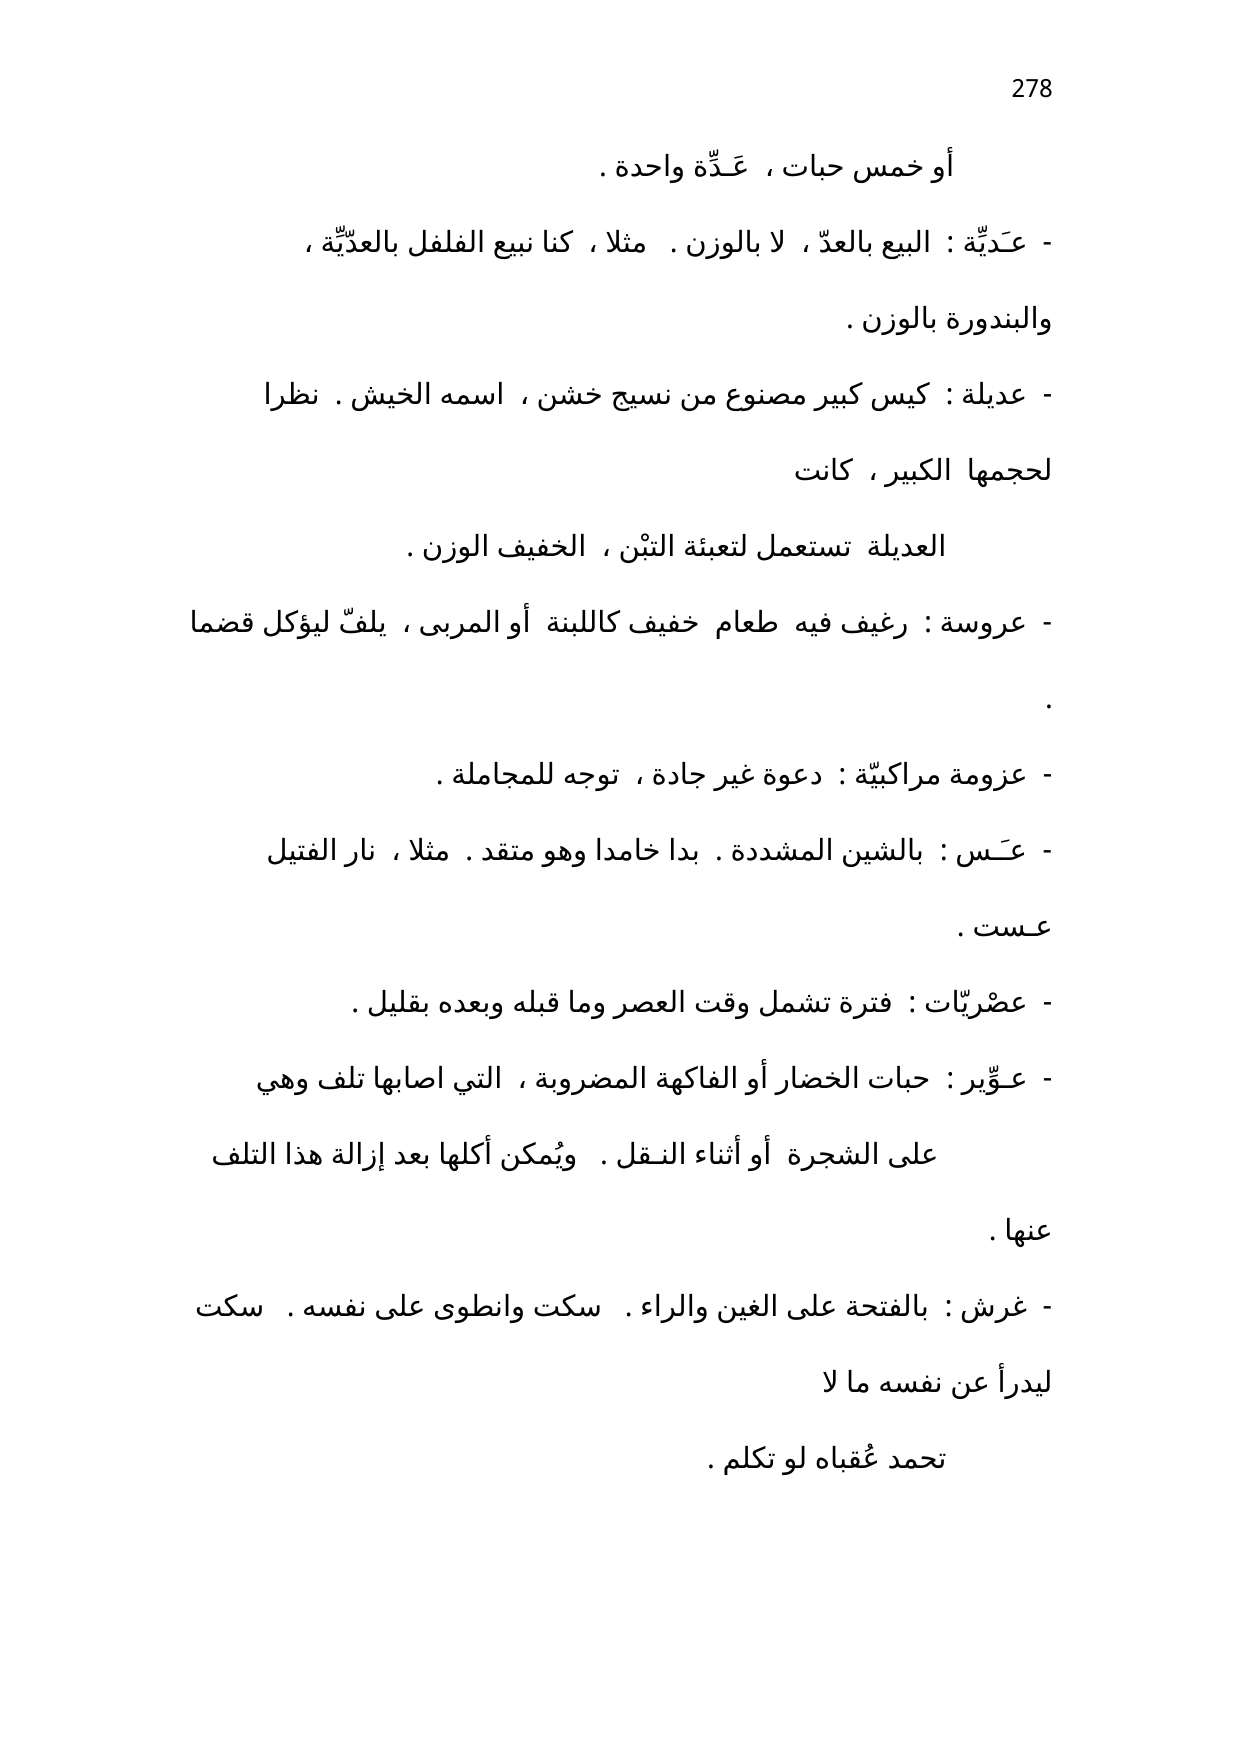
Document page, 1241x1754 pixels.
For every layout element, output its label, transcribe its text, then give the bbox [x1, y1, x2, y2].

text على الشجرة أو أثناء النـقل . ويُمكن أكلها بعد إزالة هذا التلف عنها . [187, 1138, 1053, 1253]
text - عـَديِّة : البيع بالعدّ ، لا بالوزن . مثلا ، كنا نبيع الفلفل بالعدّيِّة ، والبندورة بالوزن . [187, 226, 1053, 340]
text العديلة تستعمل لتعبئة التبْن ، الخفيف الوزن . [187, 530, 1053, 568]
text أو خمس حبات ، عَـدِّة واحدة . [187, 150, 1053, 188]
text - عزومة مراكبيّة : دعوة غير جادة ، توجه للمجاملة . [187, 758, 1053, 796]
text تحمد عُقباه لو تكلم . [187, 1443, 1053, 1481]
text - عـَـس : بالشين المشددة . بدا خامدا وهو متقد . مثلا ، نار الفتيل عـست . [187, 834, 1053, 948]
text - عروسة : رغيف فيه طعام خفيف كاللبنة أو المربى ، يلفّ ليؤكل قضما . [187, 606, 1053, 720]
text - غرش : بالفتحة على الغين والراء . سكت وانطوى على نفسه . سكت ليدرأ عن نفسه ما لا [187, 1291, 1053, 1405]
text - عصْريّات : فترة تشمل وقت العصر وما قبله وبعده بقليل . [187, 986, 1053, 1024]
text - عـوِّير : حبات الخضار أو الفاكهة المضروبة ، التي اصابها تلف وهي [187, 1062, 1053, 1101]
text - عديلة : كيس كبير مصنوع من نسيج خشن ، اسمه الخيش . نظرا لحجمها الكبير ، كانت [187, 378, 1053, 492]
